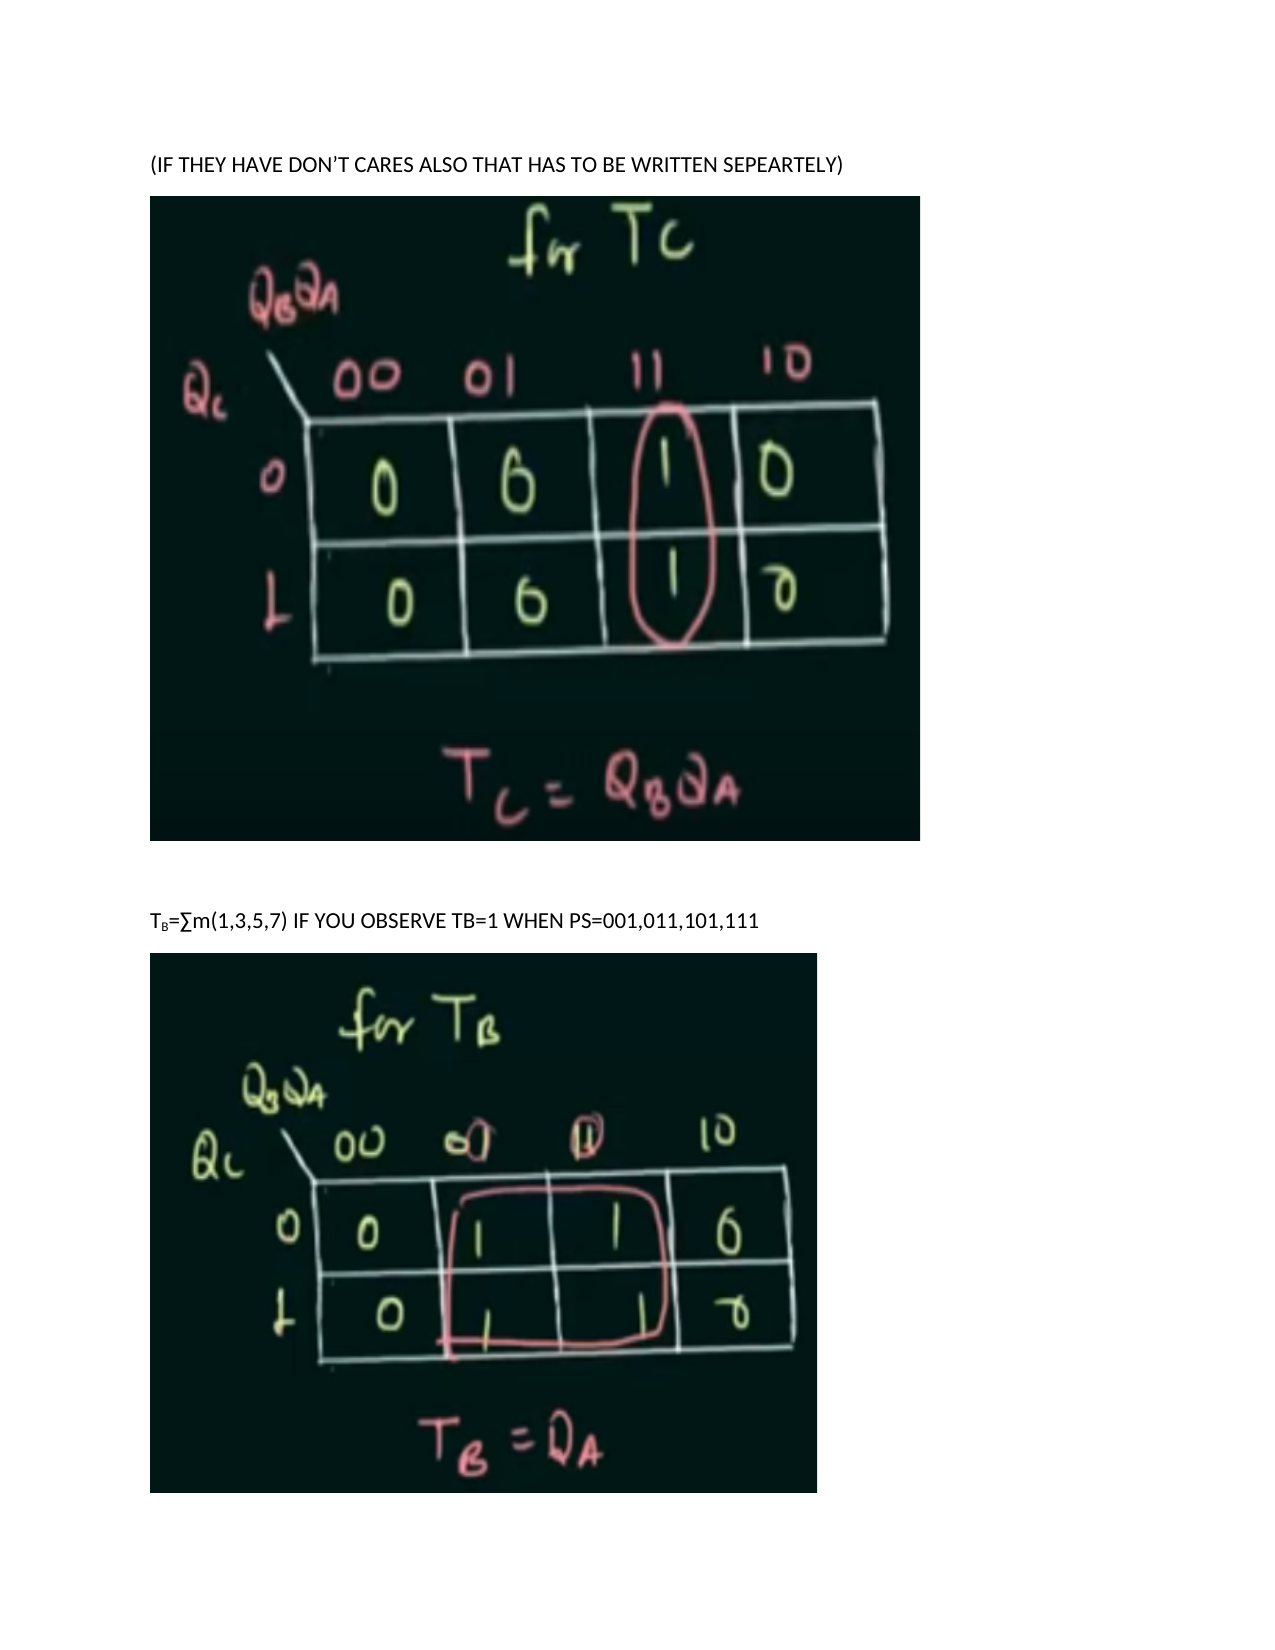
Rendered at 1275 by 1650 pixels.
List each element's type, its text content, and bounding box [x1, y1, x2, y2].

picture [150, 196, 921, 841]
text (IF THEY HAVE DON’T CARES ALSO THAT HAS TO BE WRITTEN SEPEARTELY) [150, 150, 1125, 178]
picture [150, 953, 818, 1493]
text TB=∑m(1,3,5,7) IF YOU OBSERVE TB=1 WHEN PS=001,011,101,111 [150, 906, 1125, 934]
